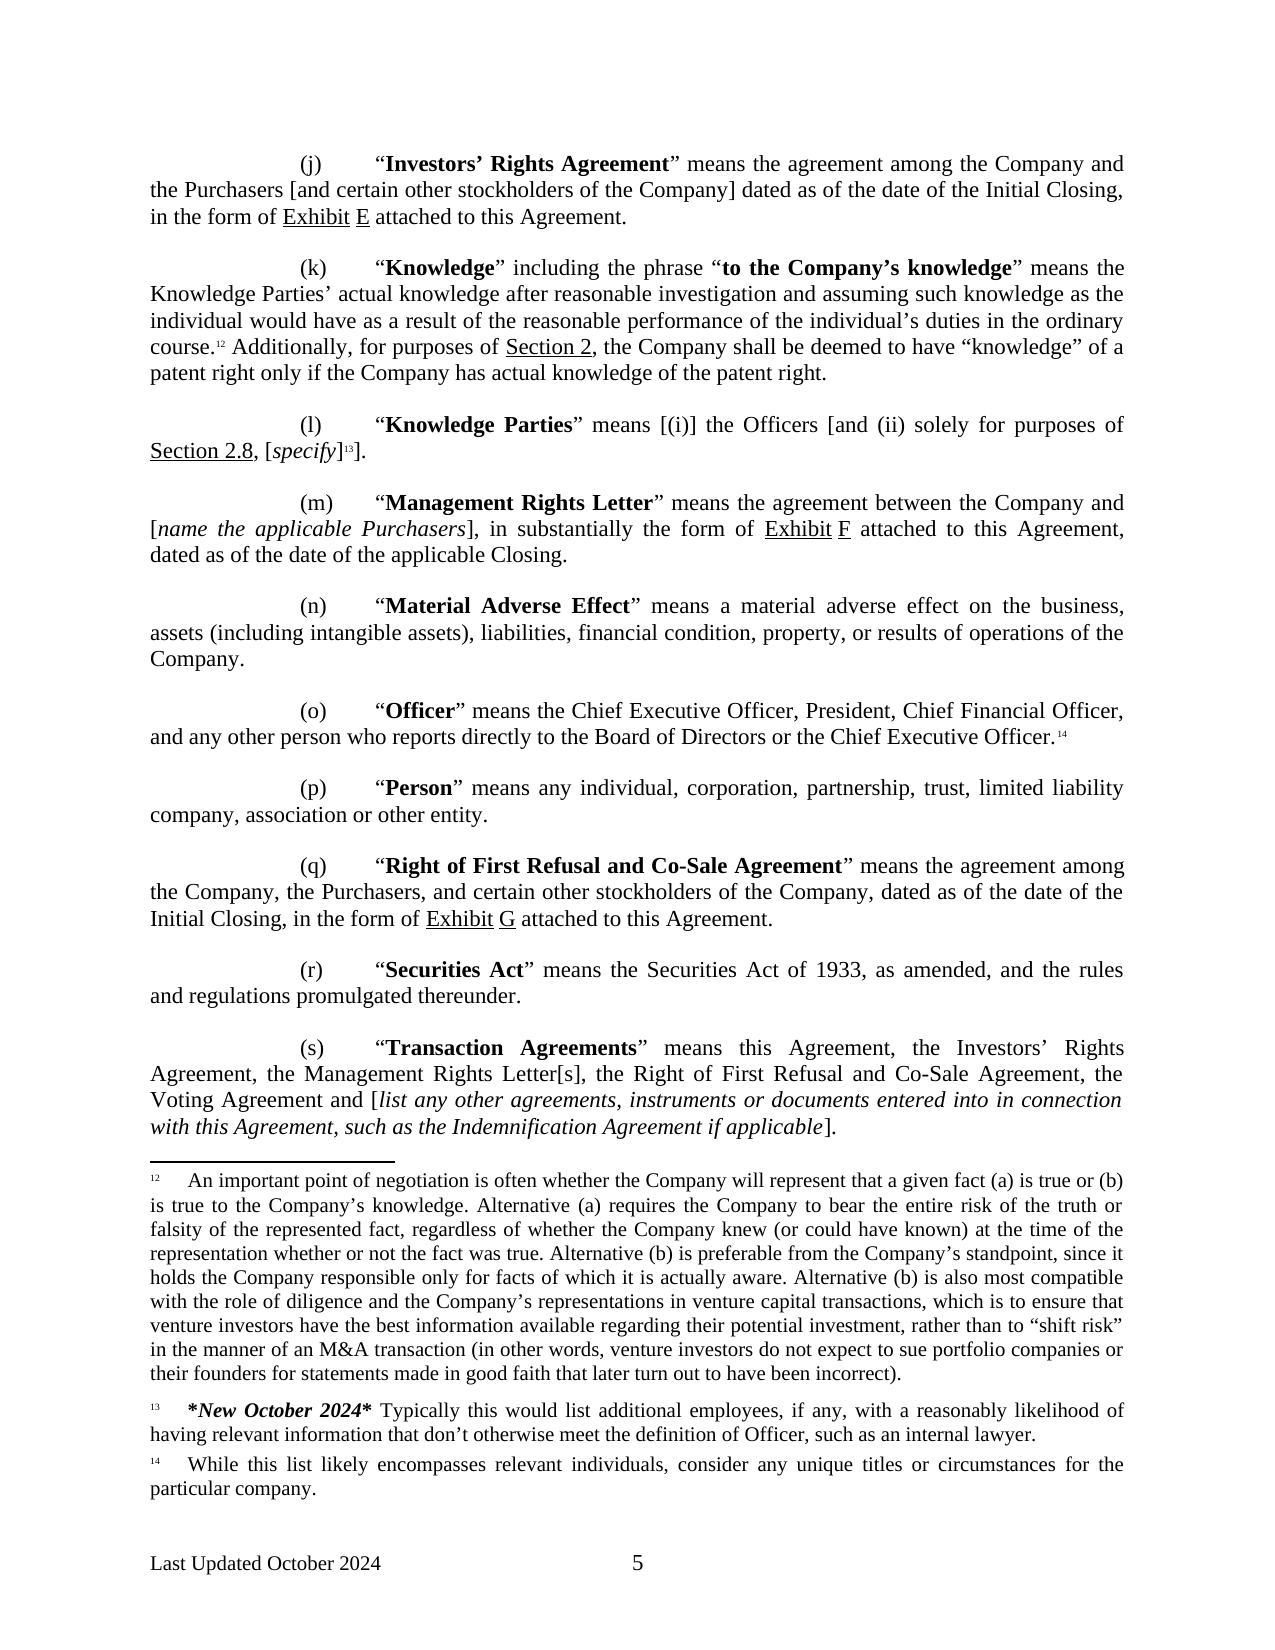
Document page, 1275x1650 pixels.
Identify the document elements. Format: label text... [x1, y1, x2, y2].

subtitle “Knowledge” including the phrase “to the Company’s knowledge” means the Knowledge Parties’ actual knowledge after reasonable investigation and assuming such knowledge as the individual would have as a result of the reasonable performance of the individual’s duties in the ordinary course. Additionally, for purposes of Section 2, the Company shall be deemed to have “knowledge” of a patent right only if the Company has actual knowledge of the patent right. [150, 254, 1125, 386]
subtitle “Knowledge Parties” means [(i)] the Officers [and (ii) solely for purposes of Section 2.8, [specify]]. [150, 411, 1125, 463]
subtitle “Material Adverse Effect” means a material adverse effect on the business, assets (including intangible assets), liabilities, financial condition, property, or results of operations of the Company. [150, 593, 1125, 672]
subtitle “Investors’ Rights Agreement” means the agreement among the Company and the Purchasers [and certain other stockholders of the Company] dated as of the date of the Initial Closing, in the form of Exhibit E attached to this Agreement. [150, 150, 1125, 229]
subtitle “Officer” means the Chief Executive Officer, President, Chief Financial Officer, and any other person who reports directly to the Board of Directors or the Chief Executive Officer. [150, 697, 1125, 749]
subtitle “Right of First Refusal and Co-Sale Agreement” means the agreement among the Company, the Purchasers, and certain other stockholders of the Company, dated as of the date of the Initial Closing, in the form of Exhibit G attached to this Agreement. [150, 852, 1125, 931]
subtitle “Transaction Agreements” means this Agreement, the Investors’ Rights Agreement, the Management Rights Letter[s], the Right of First Refusal and Co-Sale Agreement, the Voting Agreement and [list any other agreements, instruments or documents entered into in connection with this Agreement, such as the Indemnification Agreement if applicable]. [150, 1034, 1125, 1139]
subtitle “Management Rights Letter” means the agreement between the Company and [name the applicable Purchasers], in substantially the form of Exhibit F attached to this Agreement, dated as of the date of the applicable Closing. [150, 488, 1125, 568]
subtitle “Person” means any individual, corporation, partnership, trust, limited liability company, association or other entity. [150, 774, 1125, 827]
subtitle “Securities Act” means the Securities Act of 1933, as amended, and the rules and regulations promulgated thereunder. [150, 956, 1125, 1009]
